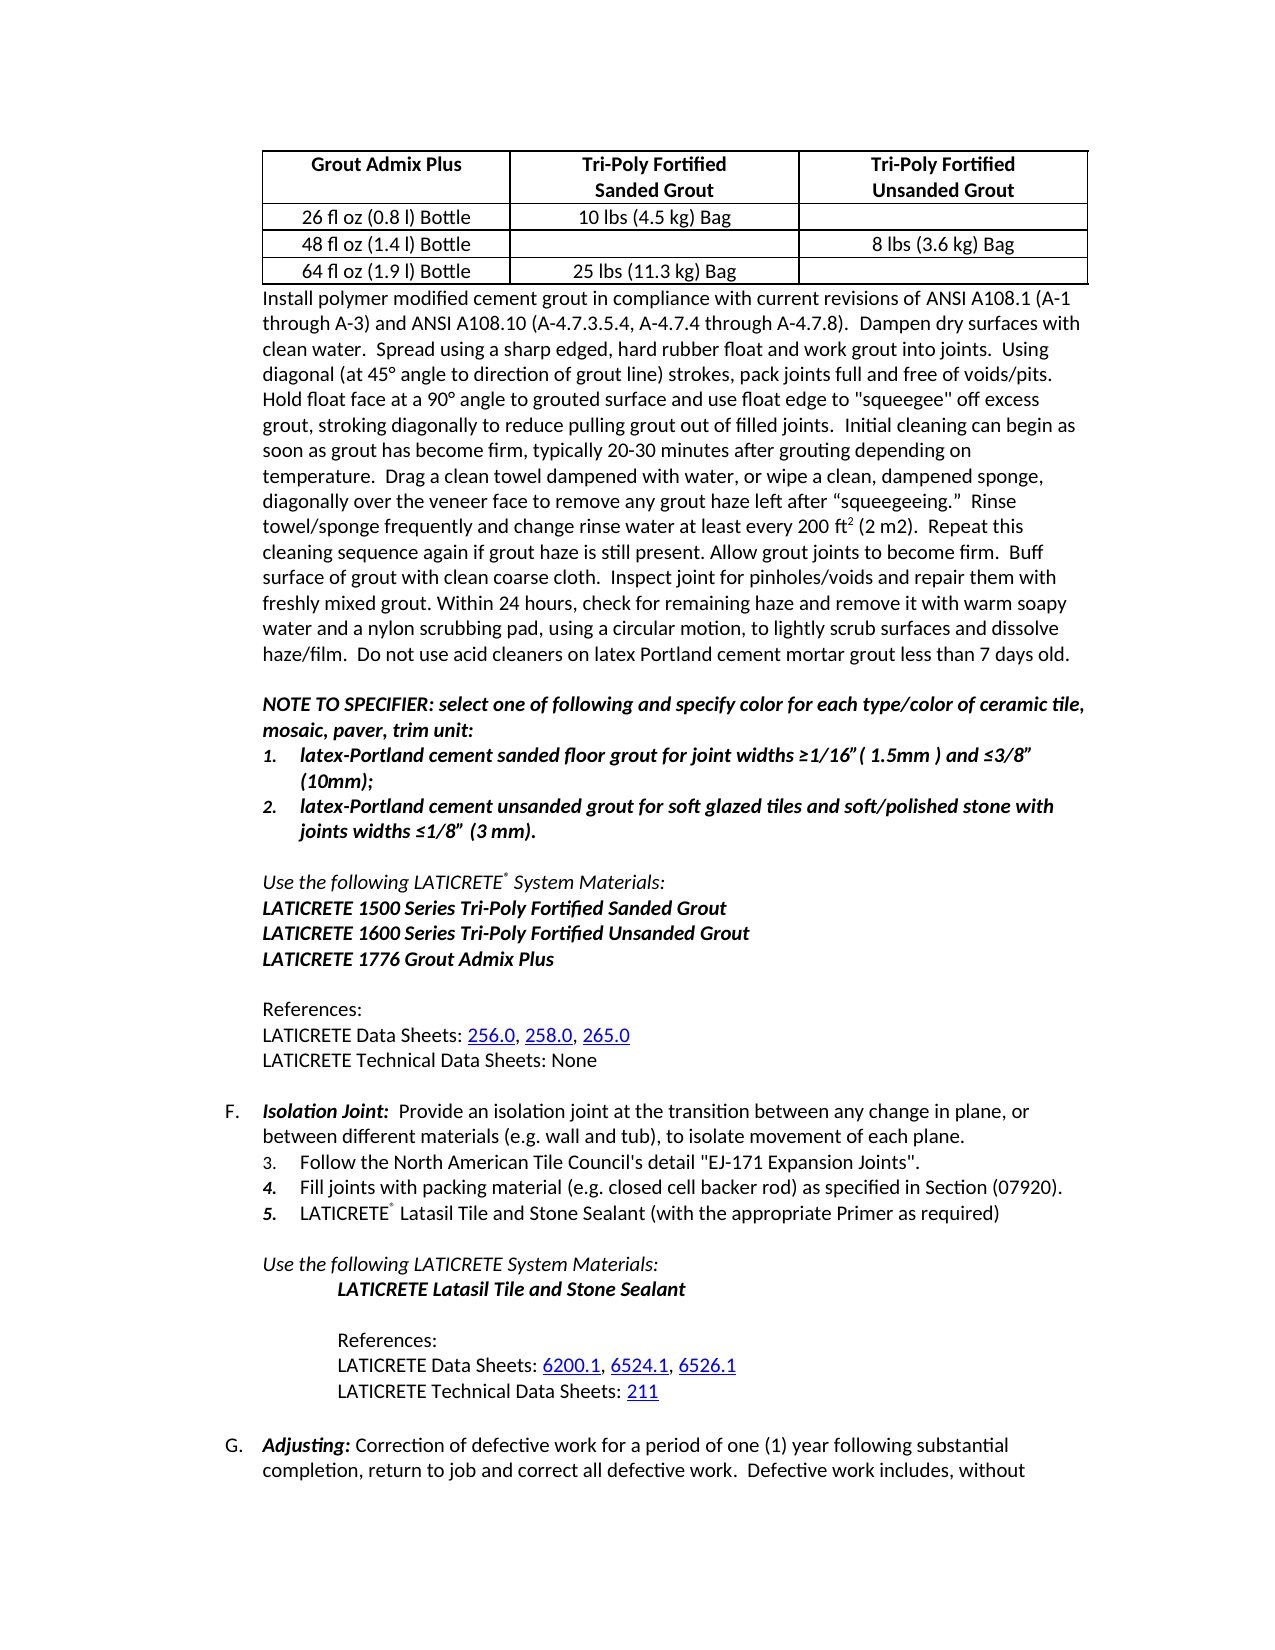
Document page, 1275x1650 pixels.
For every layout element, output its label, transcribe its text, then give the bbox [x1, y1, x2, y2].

text Use the following LATICRETE® System Materials: [225, 869, 1087, 895]
list Follow the North American Tile Council's detail "EJ-171 Expansion Joints". [262, 1149, 1087, 1174]
text LATICRETE 1776 Grout Admix Plus [262, 946, 1087, 971]
text LATICRETE 1600 Series Tri-Poly Fortified Unsanded Grout [262, 920, 1087, 946]
text Use the following LATICRETE System Materials: [187, 1251, 1087, 1276]
table_cell [800, 204, 1087, 229]
text LATICRETE Data Sheets: 256.0, 258.0, 265.0 [262, 1022, 1087, 1047]
table_cell 64 fl oz (1.9 l) Bottle [263, 258, 509, 283]
list NOTE TO SPECIFIER: select one of following and specify color for each type/color of ceramic tile, mosaic, paver, trim unit: [262, 692, 1087, 742]
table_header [800, 152, 1087, 202]
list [225, 1432, 1087, 1483]
table_cell 8 lbs (3.6 kg) Bag [800, 231, 1087, 256]
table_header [511, 152, 798, 202]
table_cell 10 lbs (4.5 kg) Bag [511, 204, 798, 229]
text LATICRETE Technical Data Sheets: 211 [225, 1378, 1087, 1403]
list Fill joints with packing material (e.g. closed cell backer rod) as specified in Section (07920). [262, 1174, 1087, 1200]
list LATICRETE® Latasil Tile and Stone Sealant (with the appropriate Primer as required) [262, 1200, 1087, 1225]
text LATICRETE Technical Data Sheets: None [262, 1047, 1087, 1073]
text Install polymer modified cement grout in compliance with current revisions of ANSI A108.1 (A-1 through A-3) and ANSI A108.10 (A-4.7.3.5.4, A-4.7.4 through A-4.7.8). Dampen dry surfaces with clean water. Spread using a sharp edged, hard rubber float and work grout into joints. Using diagonal (at 45° angle to direction of grout line) strokes, pack joints full and free of voids/pits. Hold float face at a 90° angle to grouted surface and use float edge to "squeegee" off excess grout, stroking diagonally to reduce pulling grout out of filled joints. Initial cleaning can begin as soon as grout has become firm, typically 20-30 minutes after grouting depending on temperature. Drag a clean towel dampened with water, or wipe a clean, dampened sponge, diagonally over the veneer face to remove any grout haze left after “squeegeeing.” Rinse towel/sponge frequently and change rinse water at least every 200 ft2 (2 m2). Repeat this cleaning sequence again if grout haze is still present. Allow grout joints to become firm. Buff surface of grout with clean coarse cloth. Inspect joint for pinholes/voids and repair them with freshly mixed grout. Within 24 hours, check for remaining haze and remove it with warm soapy water and a nylon scrubbing pad, using a circular motion, to lightly scrub surfaces and dissolve haze/film. Do not use acid cleaners on latex Portland cement mortar grout less than 7 days old. [262, 285, 1087, 666]
table_cell 26 fl oz (0.8 l) Bottle [263, 204, 509, 229]
table_cell 48 fl oz (1.4 l) Bottle [263, 231, 509, 256]
table_cell [800, 258, 1087, 283]
text References: [262, 1327, 1087, 1352]
list latex-Portland cement unsanded grout for soft glazed tiles and soft/polished stone with joints widths ≤1/8” (3 mm). [262, 793, 1087, 844]
text F. Isolation Joint: Provide an isolation joint at the transition between any change in plane, or between different materials (e.g. wall and tub), to isolate movement of each plane. [225, 1098, 1087, 1149]
table_cell [511, 231, 798, 256]
table_cell 25 lbs (11.3 kg) Bag [511, 258, 798, 283]
text References: [262, 997, 1087, 1022]
list latex-Portland cement sanded floor grout for joint widths ≥1/16”( 1.5mm ) and ≤3/8” (10mm); [262, 742, 1087, 793]
text LATICRETE Latasil Tile and Stone Sealant [337, 1276, 1087, 1302]
text LATICRETE 1500 Series Tri-Poly Fortified Sanded Grout [262, 895, 1087, 920]
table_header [263, 152, 509, 202]
text LATICRETE Data Sheets: 6200.1, 6524.1, 6526.1 [262, 1352, 1087, 1378]
